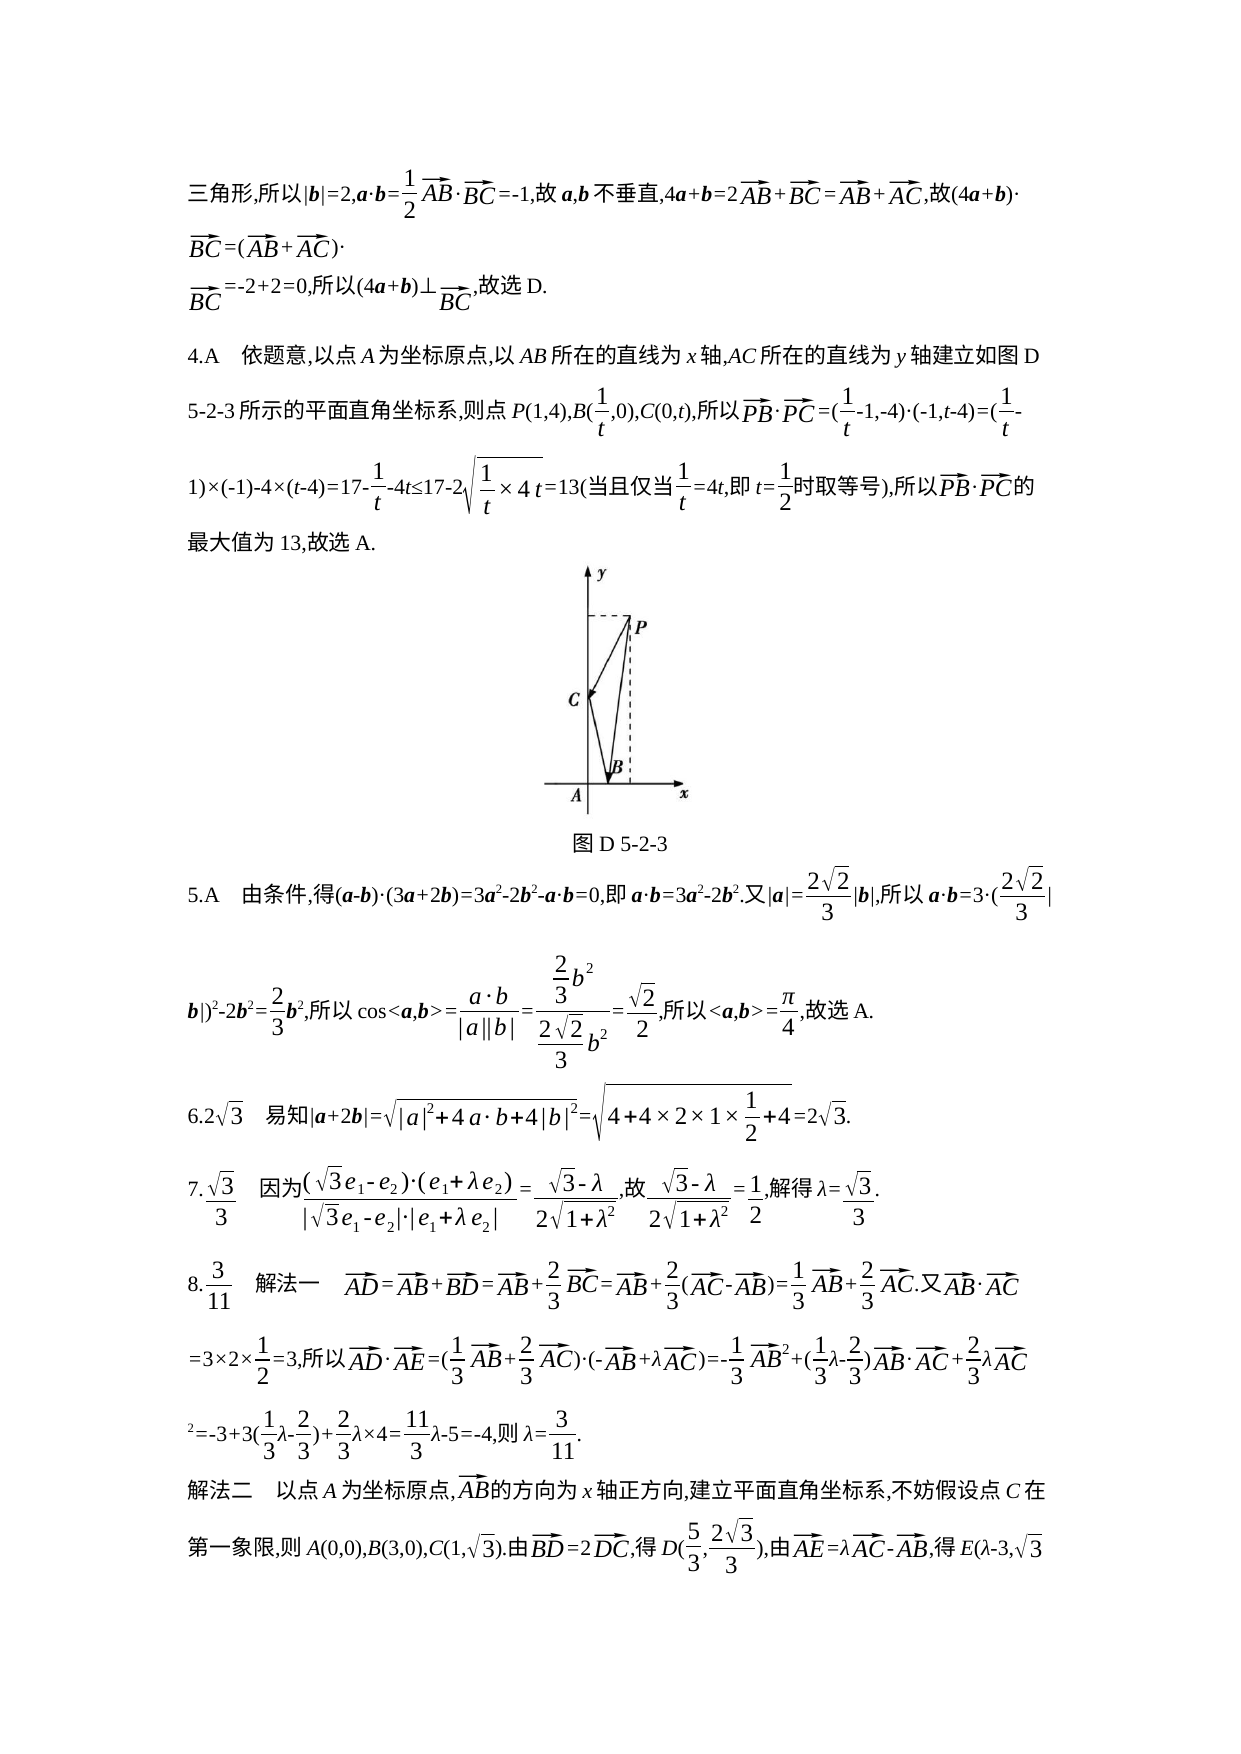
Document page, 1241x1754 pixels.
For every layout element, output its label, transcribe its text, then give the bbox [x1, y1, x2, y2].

text 7. 因为=,故=,解得λ=. [187, 1151, 1053, 1249]
text =-2+2=0,所以(4a+b)⊥,故选D. [187, 268, 1053, 333]
text 5.A 由条件,得(a-b)·(3a+2b)=3a2-2b2-a·b=0,即a·b=3a2-2b2.又|a|=|b|,所以a·b=3·(|b|)2-2b2=b2,所以cos<a,b>===,所以<a,b>=,故选A. [187, 862, 1053, 1077]
picture [544, 561, 696, 821]
text 6.2 易知|a+2b|===2. [187, 1082, 1053, 1147]
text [187, 162, 1053, 264]
text 图D 5-2-3 [187, 825, 1053, 858]
text 8. 解法一 =+=+=+(-)=+.又·=3×2×=3,所以·=(+)·(-+λ)=-+(λ-)·+λ 2=-3+3(λ-)+λ×4=λ-5=-4,则λ=. [187, 1253, 1053, 1468]
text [187, 1473, 1053, 1580]
text 4.A 依题意,以点A为坐标原点,以AB所在的直线为x轴,AC所在的直线为y轴建立如图D 5-2-3所示的平面直角坐标系,则点P(1,4),B(,0),C(0,t),所以·=(-1,-4)·(-1,t-4)=(-1)×(-1)-4×(t-4)=17--4t≤17-2=13(当且仅当=4t,即t=时取等号),所以·的最大值为13,故选A. [187, 338, 1053, 557]
